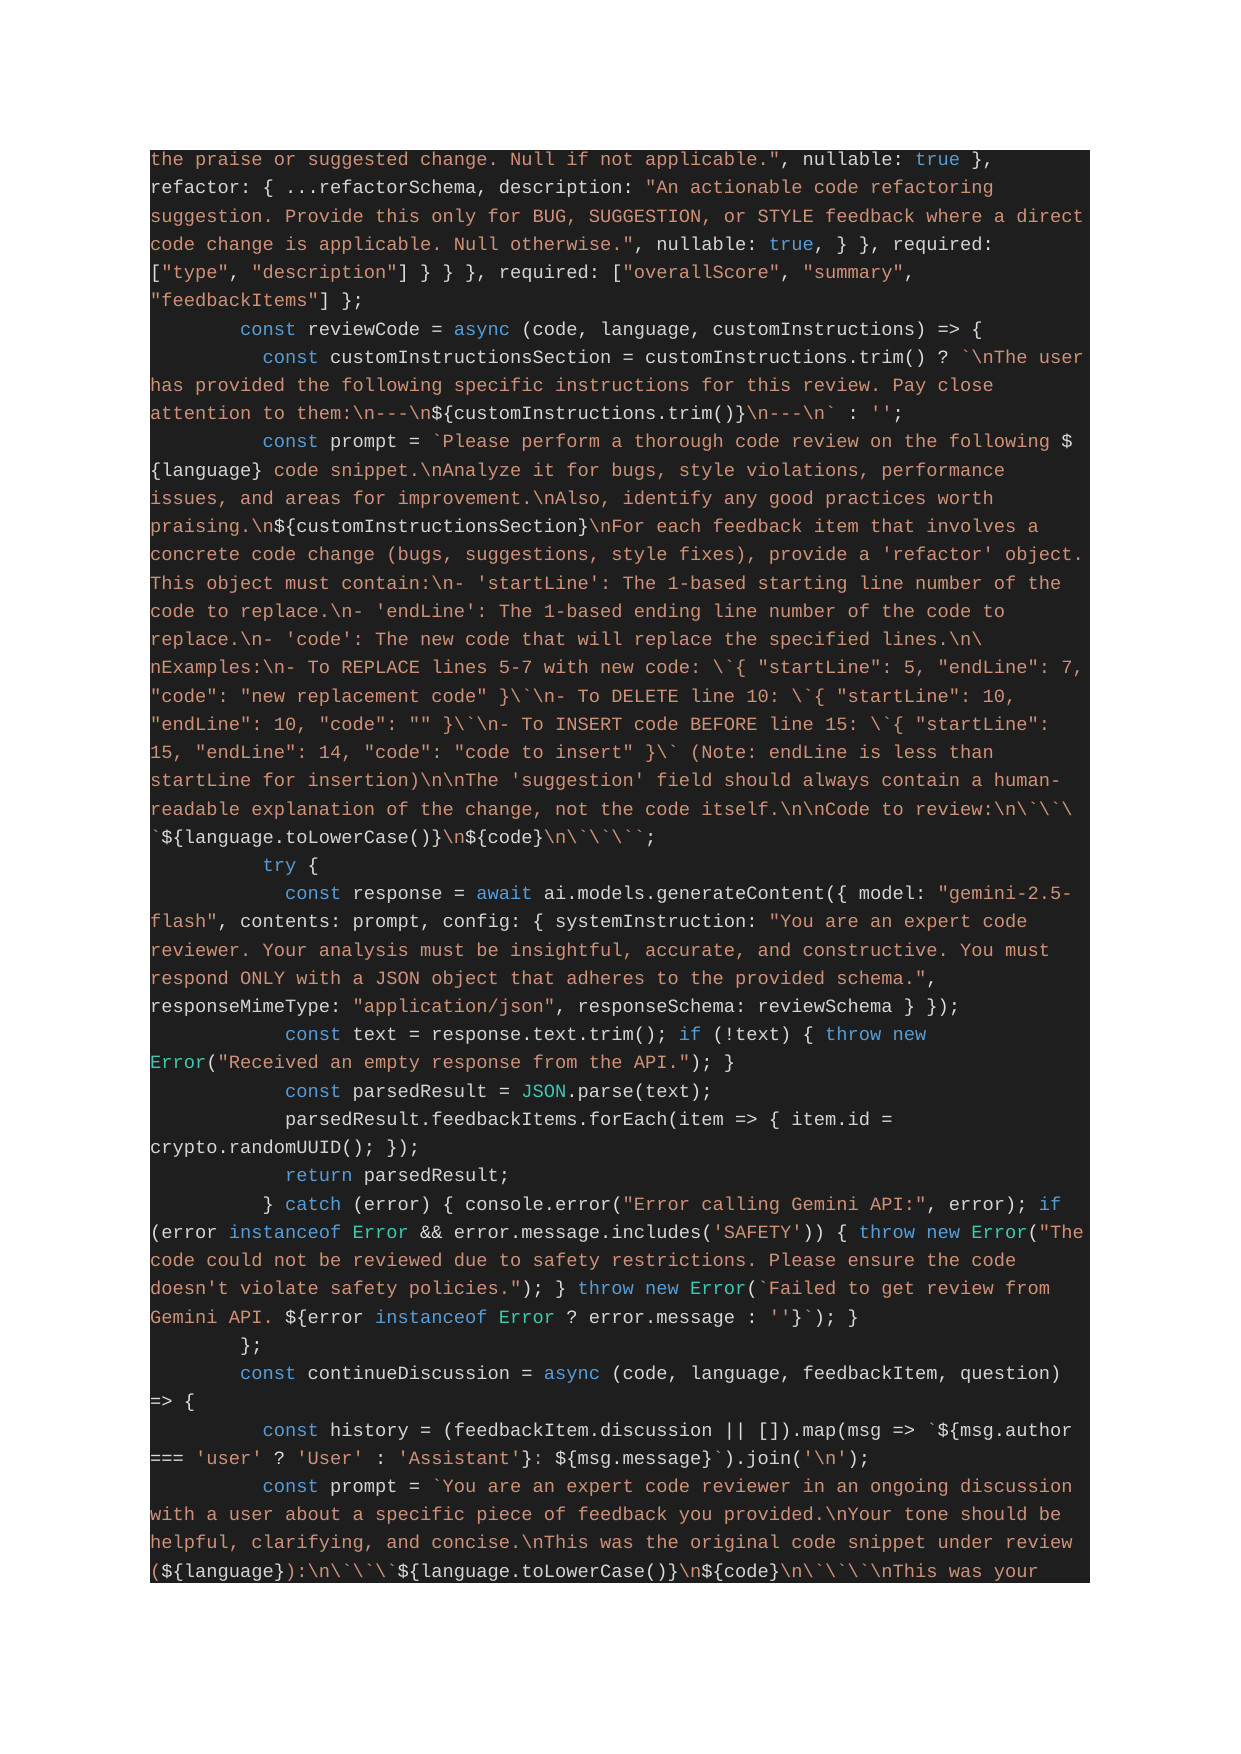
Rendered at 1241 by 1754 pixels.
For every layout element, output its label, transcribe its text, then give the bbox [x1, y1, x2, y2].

text } catch (error) { console.error("Error calling Gemini API:", error); if (error instanceof Error && error.message.includes('SAFETY')) { throw new Error("The code could not be reviewed due to safety restrictions. Please ensure the code doesn't violate safety policies."); } throw new Error(`Failed to get review from Gemini API. ${error instanceof Error ? error.message : ''}`); } [150, 1194, 1090, 1329]
text const text = response.text.trim(); if (!text) { throw new Error("Received an empty response from the API."); } [150, 1025, 1090, 1074]
text const continueDiscussion = async (code, language, feedbackItem, question) => { [150, 1364, 1090, 1413]
text const response = await ai.models.generateContent({ model: "gemini-2.5-flash", contents: prompt, config: { systemInstruction: "You are an expert code reviewer. Your analysis must be insightful, accurate, and constructive. You must respond ONLY with a JSON object that adheres to the provided schema.", responseMimeType: "application/json", responseSchema: reviewSchema } }); [150, 884, 1090, 1018]
text const parsedResult = JSON.parse(text); [150, 1082, 1090, 1103]
text const history = (feedbackItem.discussion || []).map(msg => `${msg.author === 'user' ? 'User' : 'Assistant'}: ${msg.message}`).join('\n'); [150, 1420, 1090, 1470]
text }; [150, 1336, 1090, 1357]
text const prompt = `Please perform a thorough code review on the following ${language} code snippet.\nAnalyze it for bugs, style violations, performance issues, and areas for improvement.\nAlso, identify any good practices worth praising.\n${customInstructionsSection}\nFor each feedback item that involves a concrete code change (bugs, suggestions, style fixes), provide a 'refactor' object. This object must contain:\n- 'startLine': The 1-based starting line number of the code to replace.\n- 'endLine': The 1-based ending line number of the code to replace.\n- 'code': The new code that will replace the specified lines.\n\nExamples:\n- To REPLACE lines 5-7 with new code: \`{ "startLine": 5, "endLine": 7, "code": "new replacement code" }\`\n- To DELETE line 10: \`{ "startLine": 10, "endLine": 10, "code": "" }\`\n- To INSERT code BEFORE line 15: \`{ "startLine": 15, "endLine": 14, "code": "code to insert" }\` (Note: endLine is less than startLine for insertion)\n\nThe 'suggestion' field should always contain a human-readable explanation of the change, not the code itself.\n\nCode to review:\n\`\`\`${language.toLowerCase()}\n${code}\n\`\`\``; [150, 432, 1090, 849]
text return parsedResult; [150, 1166, 1090, 1187]
text parsedResult.feedbackItems.forEach(item => { item.id = crypto.randomUUID(); }); [150, 1110, 1090, 1159]
text const customInstructionsSection = customInstructions.trim() ? `\nThe user has provided the following specific instructions for this review. Pay close attention to them:\n---\n${customInstructions.trim()}\n---\n` : ''; [150, 348, 1090, 425]
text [150, 1477, 1090, 1583]
text try { [150, 856, 1090, 877]
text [150, 150, 1090, 312]
text const reviewCode = async (code, language, customInstructions) => { [150, 319, 1090, 341]
